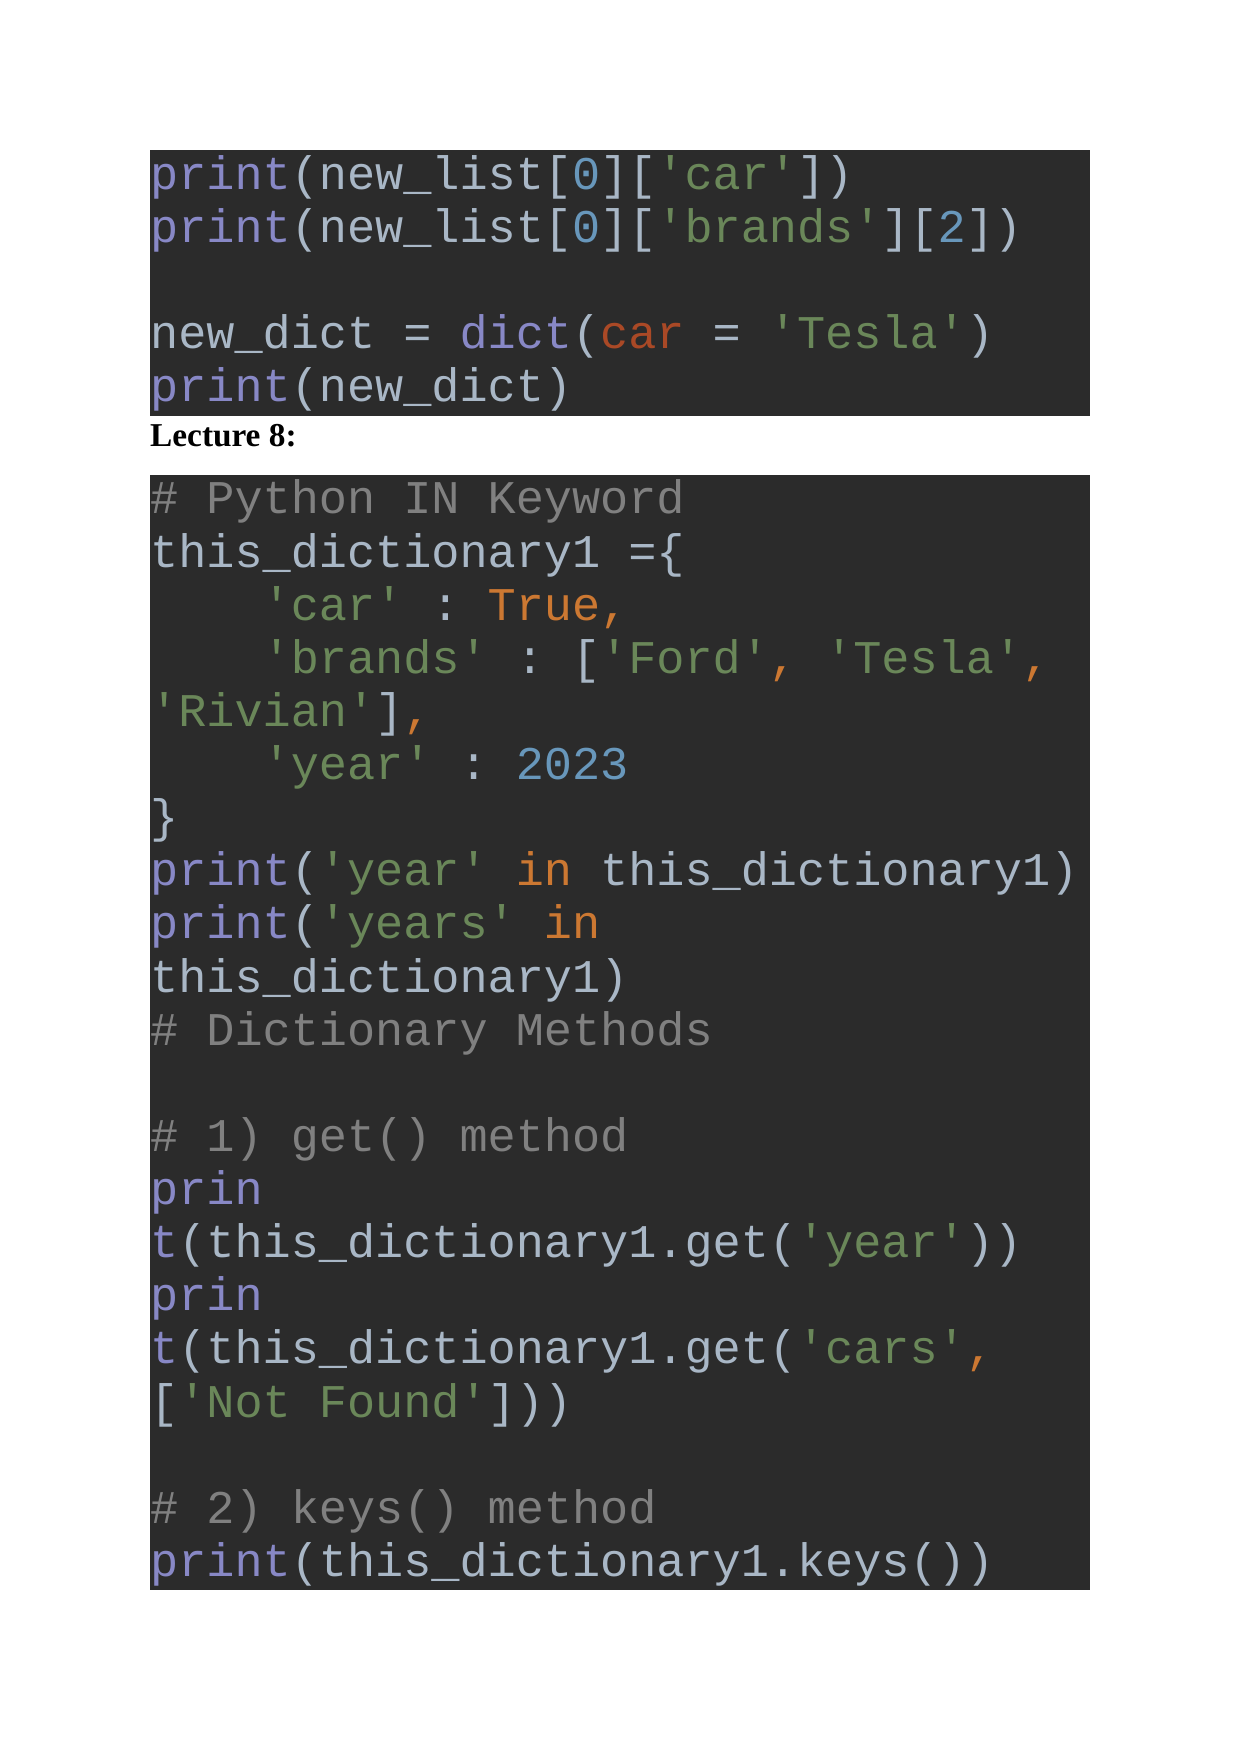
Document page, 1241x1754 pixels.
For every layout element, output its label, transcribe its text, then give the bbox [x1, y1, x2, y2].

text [150, 475, 1090, 1590]
text Lecture 8: [150, 416, 1090, 454]
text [150, 150, 1090, 416]
